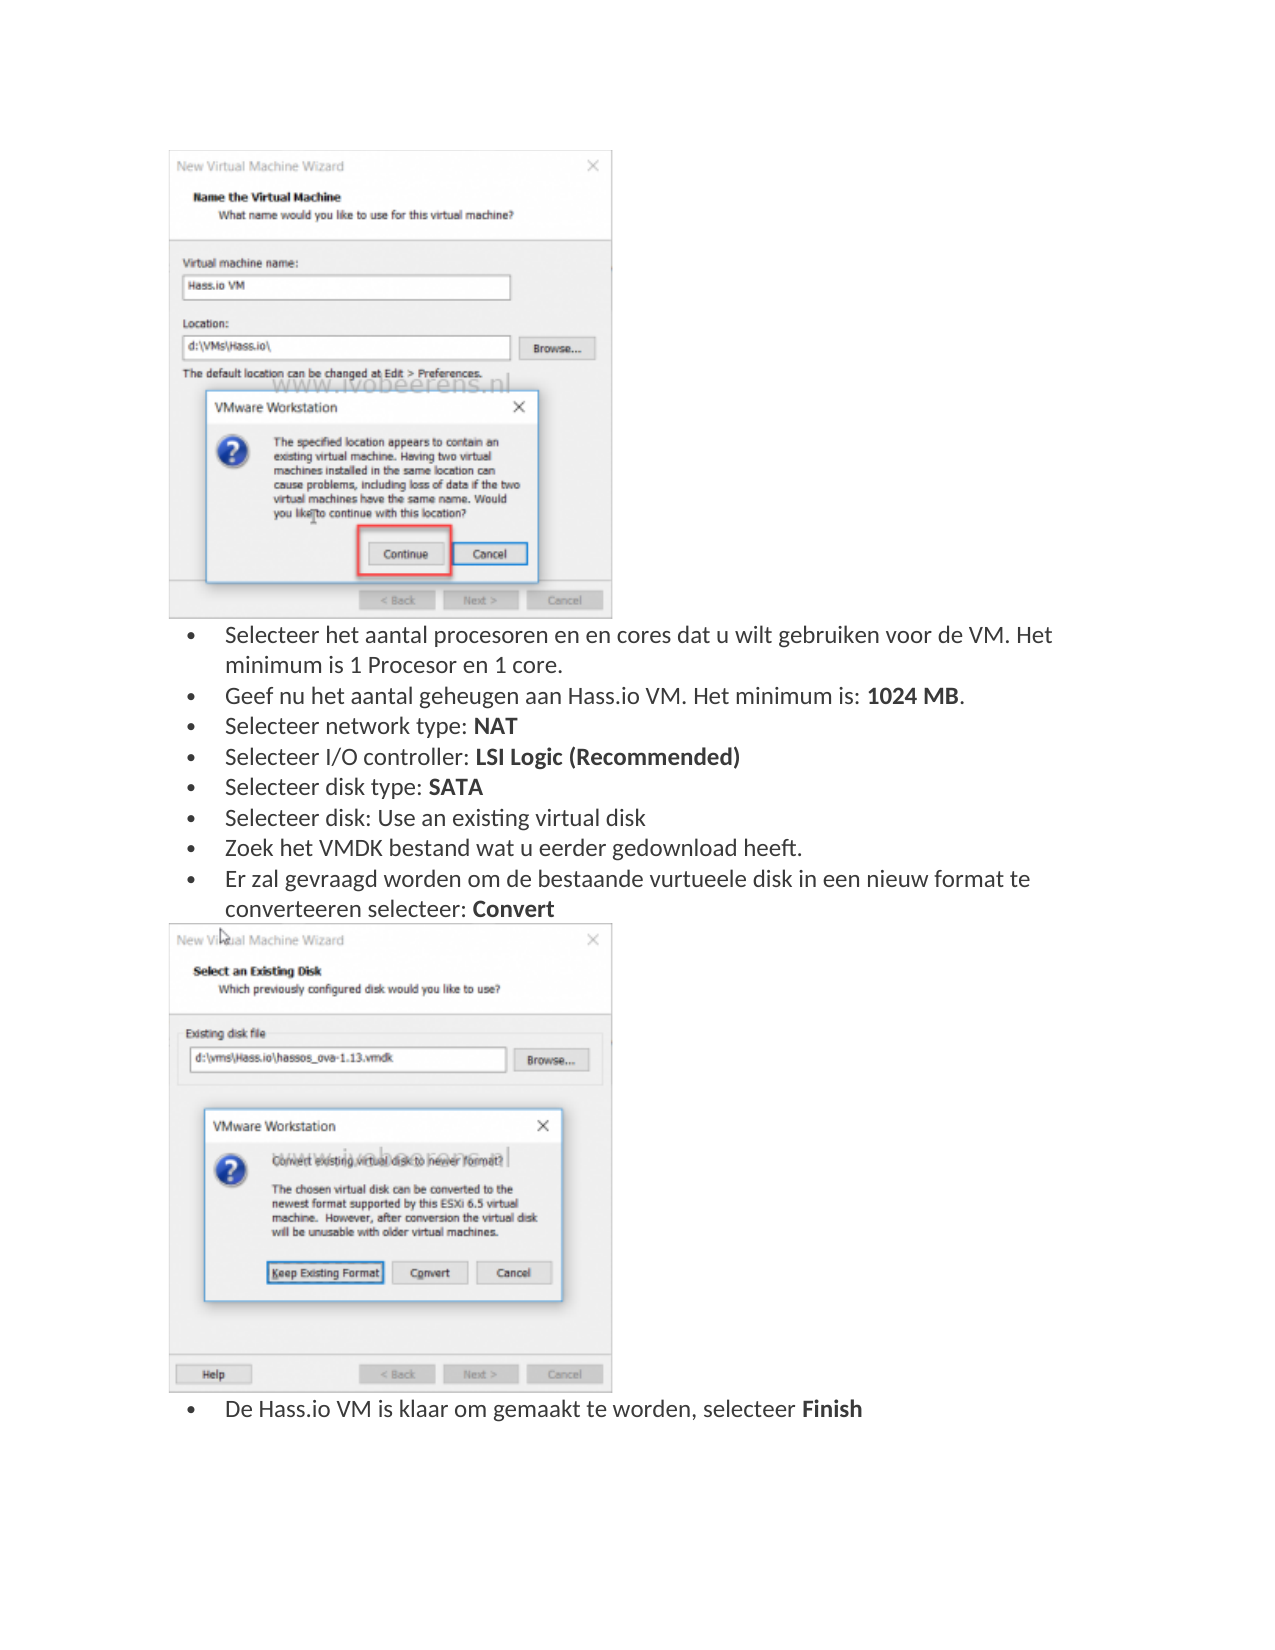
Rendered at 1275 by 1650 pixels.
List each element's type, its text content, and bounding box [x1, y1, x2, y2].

list Selecteer disk: Use an existing virtual disk [187, 802, 1125, 832]
list Er zal gevraagd worden om de bestaande vurtueele disk in een nieuw format te converteeren selecteer: Convert [187, 863, 1125, 924]
list Geef nu het aantal geheugen aan Hass.io VM. Het minimum is: 1024 MB. [187, 680, 1125, 710]
list Selecteer I/O controller: LSI Logic (Recommended) [187, 741, 1125, 771]
list De Hass.io VM is klaar om gemaakt te worden, selecteer Finish [187, 1393, 1125, 1423]
list Zoek het VMDK bestand wat u eerder gedownload heeft. [187, 832, 1125, 863]
list Selecteer disk type: SATA [187, 771, 1125, 802]
list Selecteer het aantal procesoren en en cores dat u wilt gebruiken voor de VM. Het minimum is 1 Procesor en 1 core. [187, 619, 1125, 680]
list Selecteer network type: NAT [187, 710, 1125, 741]
